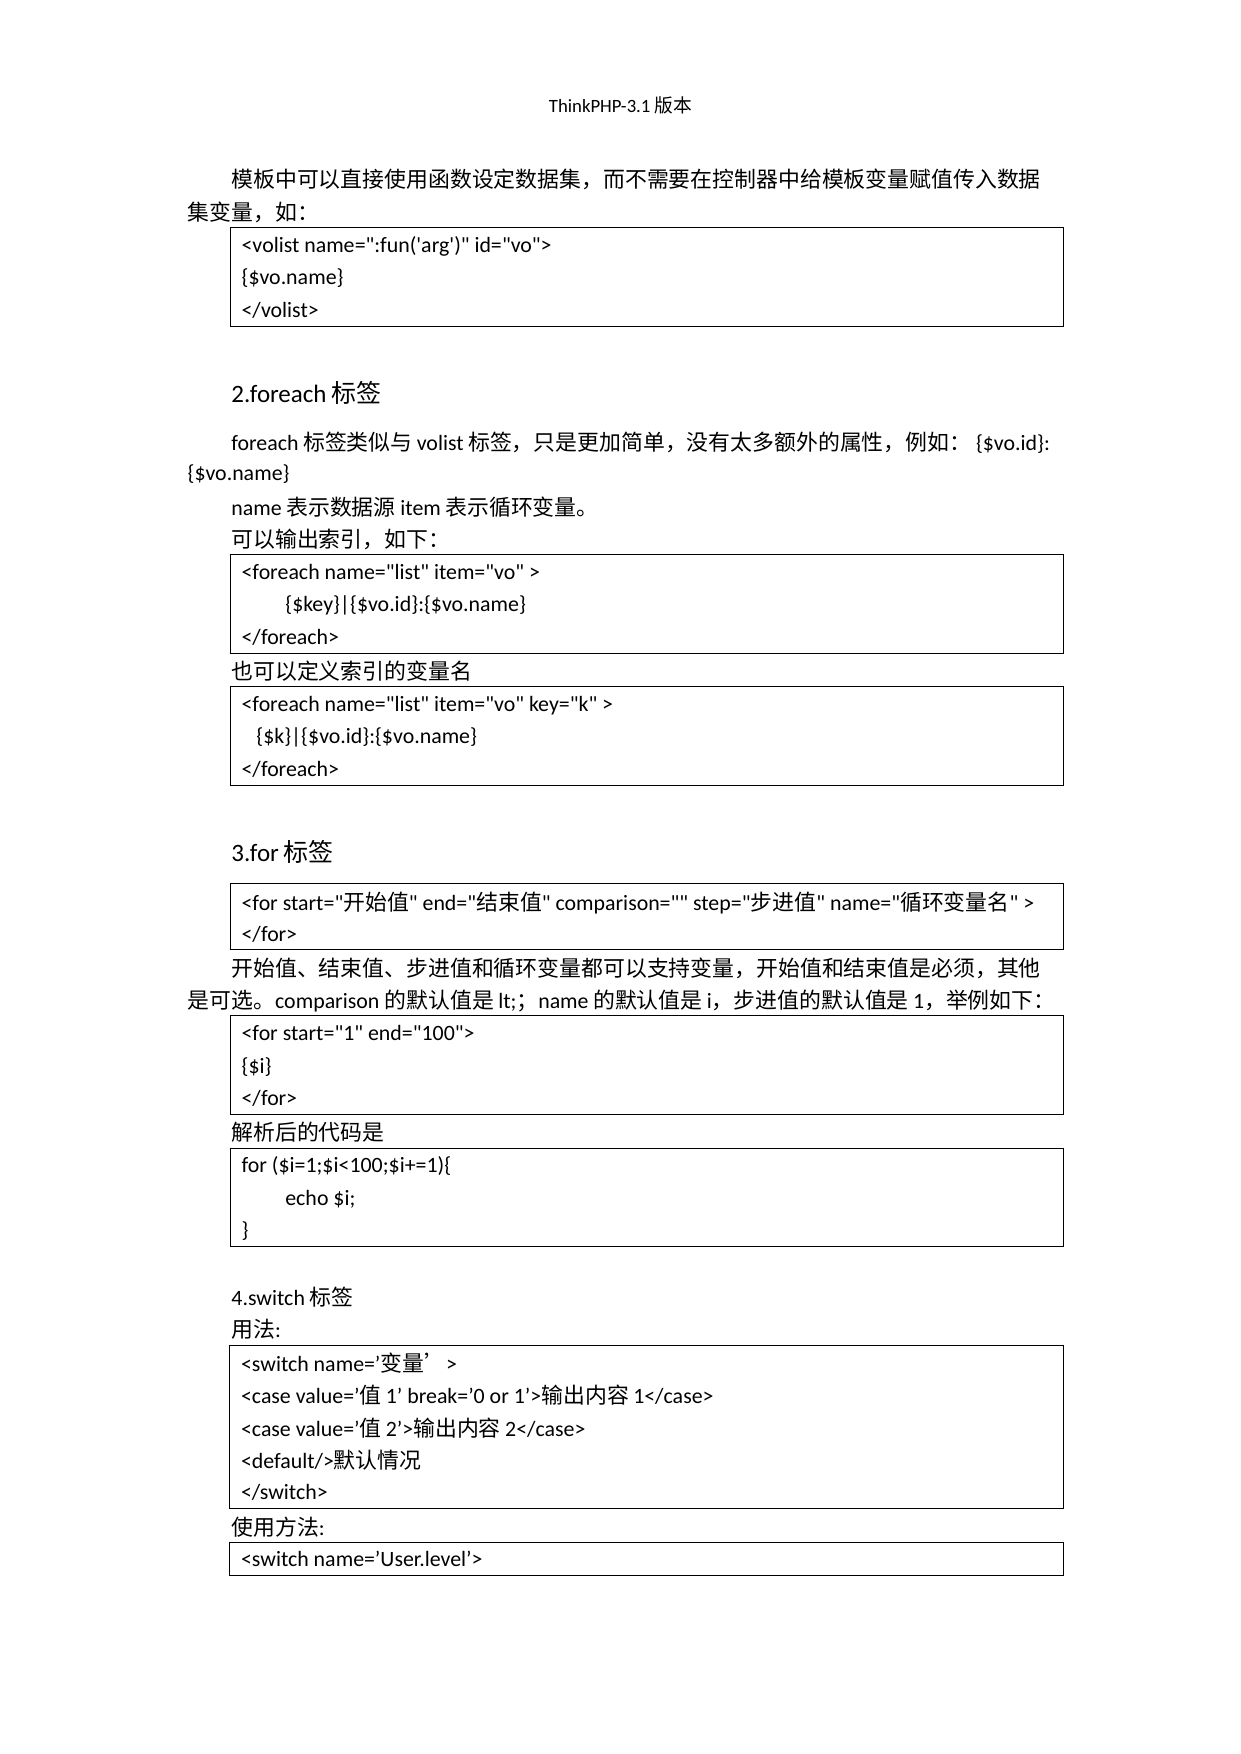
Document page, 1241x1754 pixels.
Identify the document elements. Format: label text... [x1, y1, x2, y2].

list foreach标签类似与volist标签，只是更加简单，没有太多额外的属性，例如： {$vo.id}:{$vo.name} [187, 424, 1053, 489]
list 可以输出索引，如下： [187, 522, 1053, 554]
list 也可以定义索引的变量名 [187, 654, 1053, 686]
list name表示数据源 item表示循环变量。 [187, 489, 1053, 522]
table_header <volist name=":fun('arg')" id="vo"> {$vo.name} </volist> [231, 228, 1063, 326]
list 4.switch标签 [187, 1279, 1053, 1312]
list 3.for标签 [187, 818, 1053, 883]
list 使用方法: [187, 1509, 1053, 1542]
list 2.foreach标签 [187, 359, 1053, 424]
table_header <foreach name="list" item="vo" > {$key}|{$vo.id}:{$vo.name} </foreach> [231, 555, 1063, 653]
table_header <for start="开始值" end="结束值" comparison="" step="步进值" name="循环变量名" > </for> [231, 884, 1063, 949]
table_header for ($i=1;$i<100;$i+=1){ echo $i; } [231, 1149, 1063, 1246]
list 用法: [187, 1312, 1053, 1344]
table_header <for start="1" end="100"> {$i} </for> [231, 1016, 1063, 1114]
list 模板中可以直接使用函数设定数据集，而不需要在控制器中给模板变量赋值传入数据集变量，如： [187, 162, 1053, 227]
table_header <foreach name="list" item="vo" key="k" > {$k}|{$vo.id}:{$vo.name} </foreach> [231, 687, 1063, 785]
list 开始值、结束值、步进值和循环变量都可以支持变量，开始值和结束值是必须，其他是可选。comparison 的默认值是lt;；name的默认值是i，步进值的默认值是1，举例如下： [187, 950, 1053, 1015]
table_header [230, 1543, 1063, 1575]
list 解析后的代码是 [187, 1115, 1053, 1147]
table_header <switch name=’变量’> <case value=’值1’ break=’0 or 1’>输出内容1</case> <case value=’值2’>输出内容2</case> <default/>默认情况 </switch> [230, 1346, 1063, 1508]
